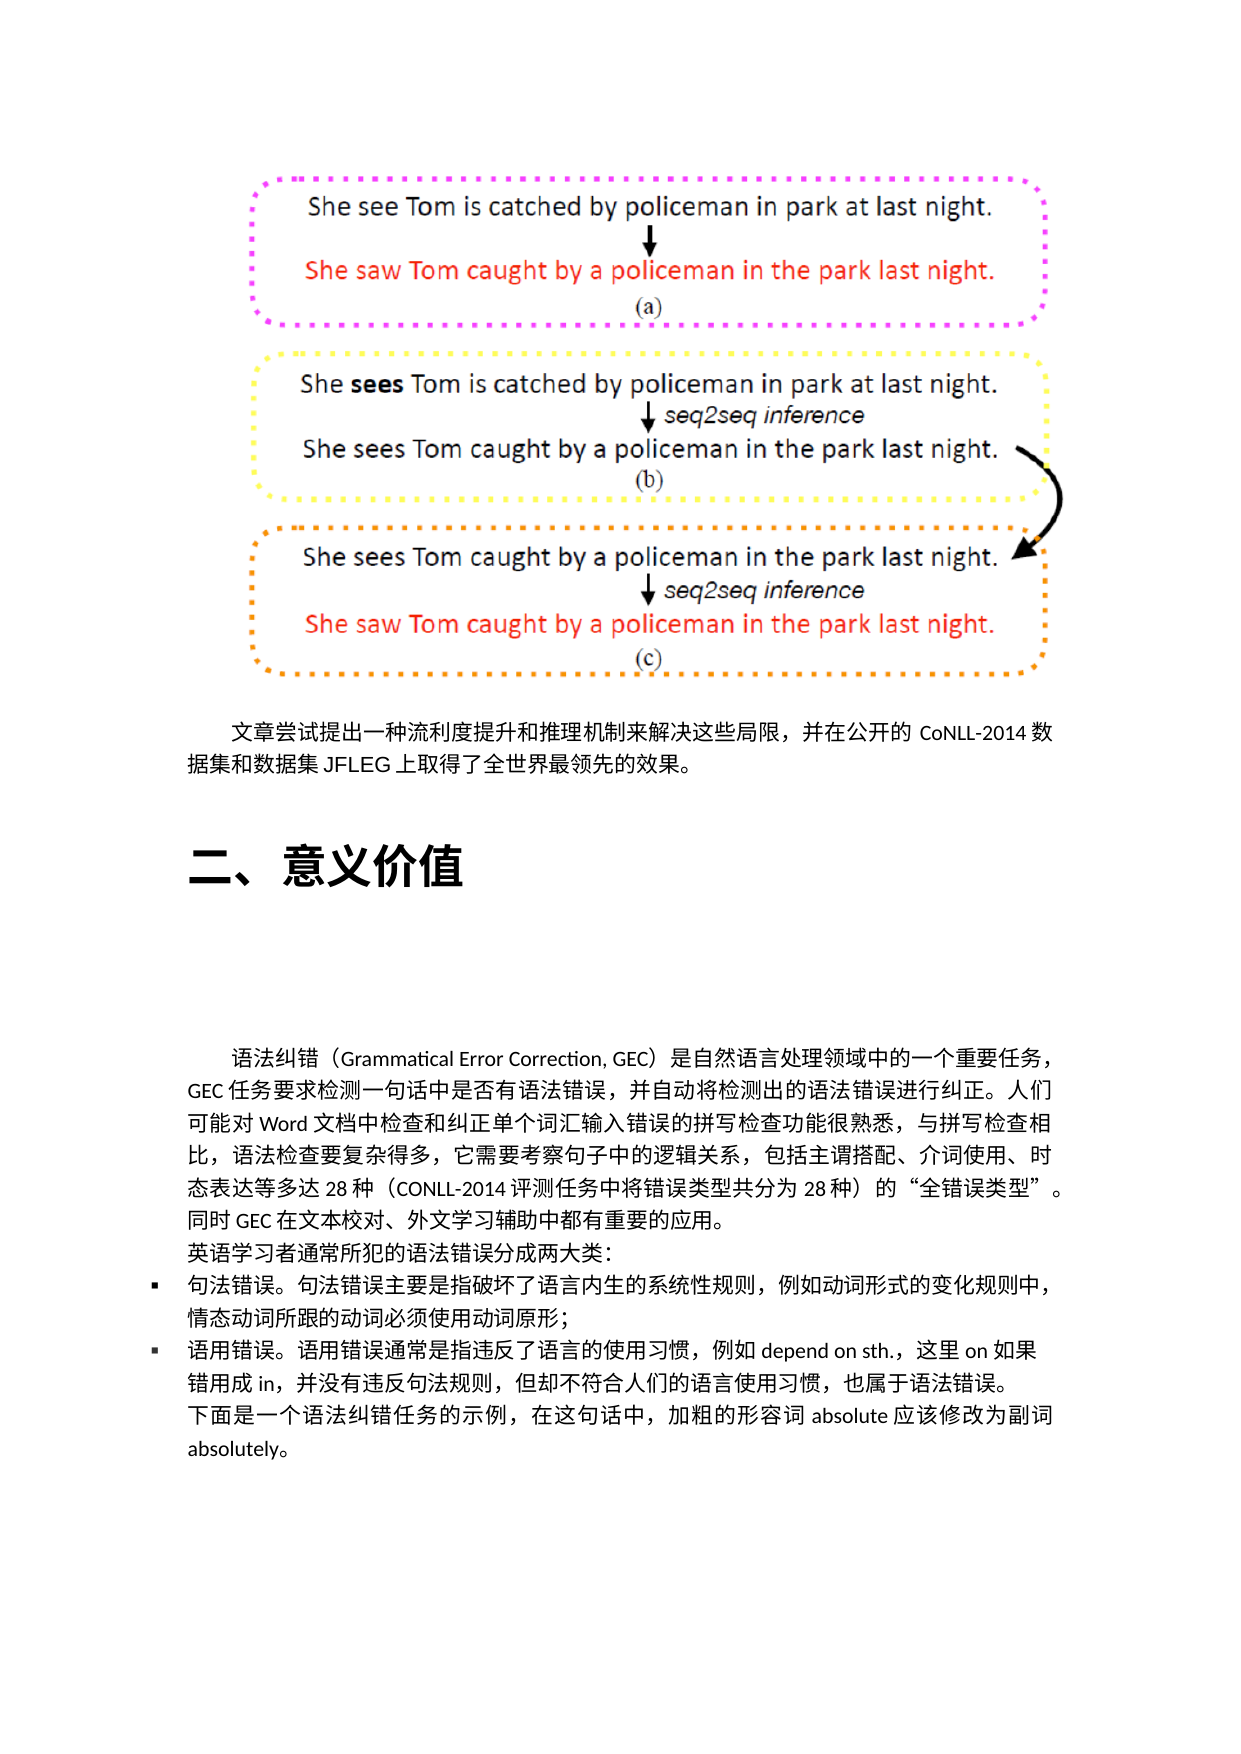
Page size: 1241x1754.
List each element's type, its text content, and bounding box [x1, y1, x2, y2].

picture [231, 162, 1097, 700]
text GEC任务要求检测一句话中是否有语法错误，并自动将检测出的语法错误进行纠正。人们可能对Word文档中检查和纠正单个词汇输入错误的拼写检查功能很熟悉，与拼写检查相比，语法检查要复杂得多，它需要考察句子中的逻辑关系，包括主谓搭配、介词使用、时态表达等多达28种（CONLL-2014评测任务中将错误类型共分为28种）的“全错误类型”。同时GEC在文本校对、外文学习辅助中都有重要的应用。 [187, 1073, 1053, 1235]
text 英语学习者通常所犯的语法错误分成两大类： [187, 1235, 1053, 1268]
text 语法纠错（Grammatical Error Correction, GEC）是自然语言处理领域中的一个重要任务， [231, 1040, 1053, 1073]
list 语用错误。语用错误通常是指违反了语言的使用习惯，例如 depend on sth.，这里 on 如果错用成 in，并没有违反句法规则，但却不符合人们的语言使用习惯，也属于语法错误。 [150, 1333, 1053, 1398]
subtitle 意义价值 [187, 815, 1053, 912]
text 下面是一个语法纠错任务的示例，在这句话中，加粗的形容词absolute应该修改为副词absolutely。 [187, 1398, 1053, 1463]
text 文章尝试提出一种流利度提升和推理机制来解决这些局限，并在公开的CoNLL-2014数据集和数据集JFLEG上取得了全世界最领先的效果。 [187, 714, 1053, 779]
list 句法错误。句法错误主要是指破坏了语言内生的系统性规则，例如动词形式的变化规则中，情态动词所跟的动词必须使用动词原形； [150, 1268, 1053, 1333]
